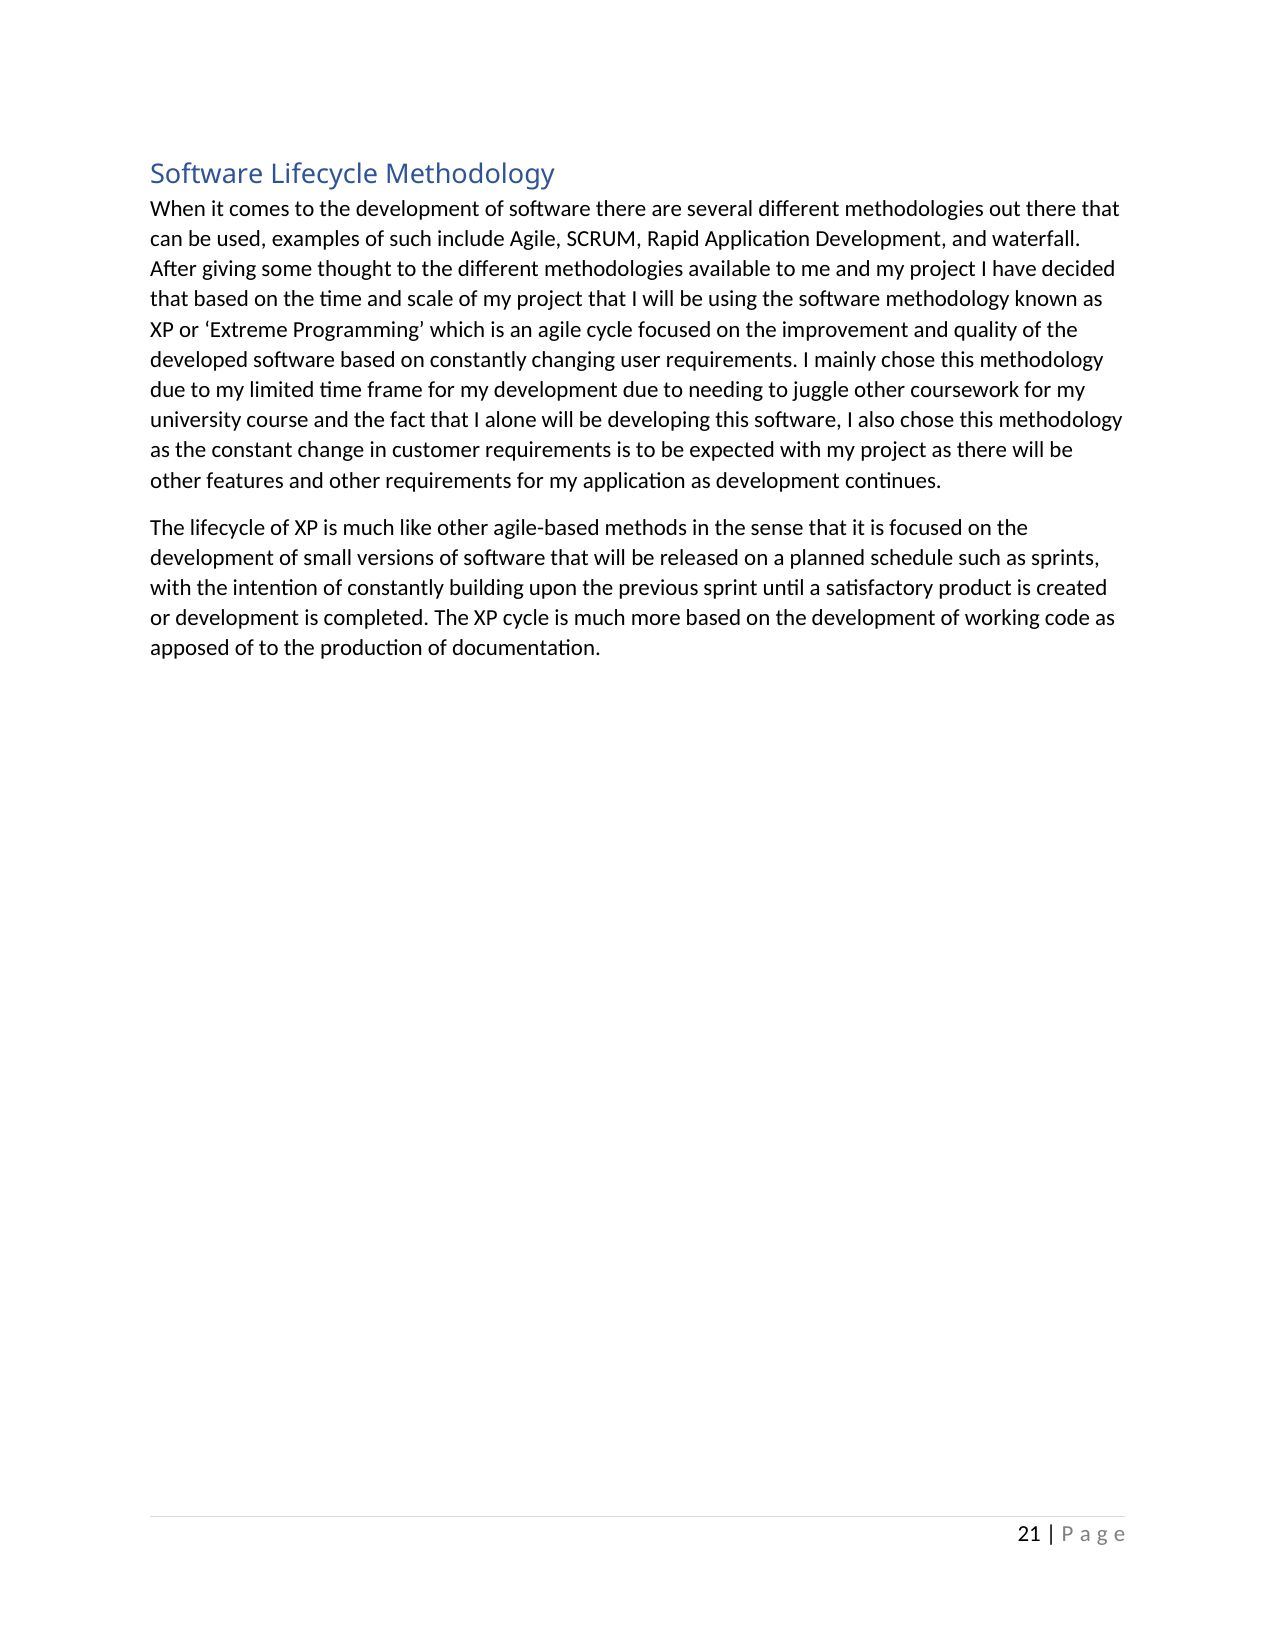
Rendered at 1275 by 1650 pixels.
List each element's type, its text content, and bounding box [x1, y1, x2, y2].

text When it comes to the development of software there are several different methodologies out there that can be used, examples of such include Agile, SCRUM, Rapid Application Development, and waterfall. After giving some thought to the different methodologies available to me and my project I have decided that based on the time and scale of my project that I will be using the software methodology known as XP or ‘Extreme Programming’ which is an agile cycle focused on the improvement and quality of the developed software based on constantly changing user requirements. I mainly chose this methodology due to my limited time frame for my development due to needing to juggle other coursework for my university course and the fact that I alone will be developing this software, I also chose this methodology as the constant change in customer requirements is to be expected with my project as there will be other features and other requirements for my application as development continues. [150, 194, 1125, 494]
text The lifecycle of XP is much like other agile-based methods in the sense that it is focused on the development of small versions of software that will be released on a planned schedule such as sprints, with the intention of constantly building upon the previous sprint until a satisfactory product is created or development is completed. The XP cycle is much more based on the development of working code as apposed of to the production of documentation. [150, 513, 1125, 662]
subtitle Software Lifecycle Methodology [150, 154, 1125, 191]
